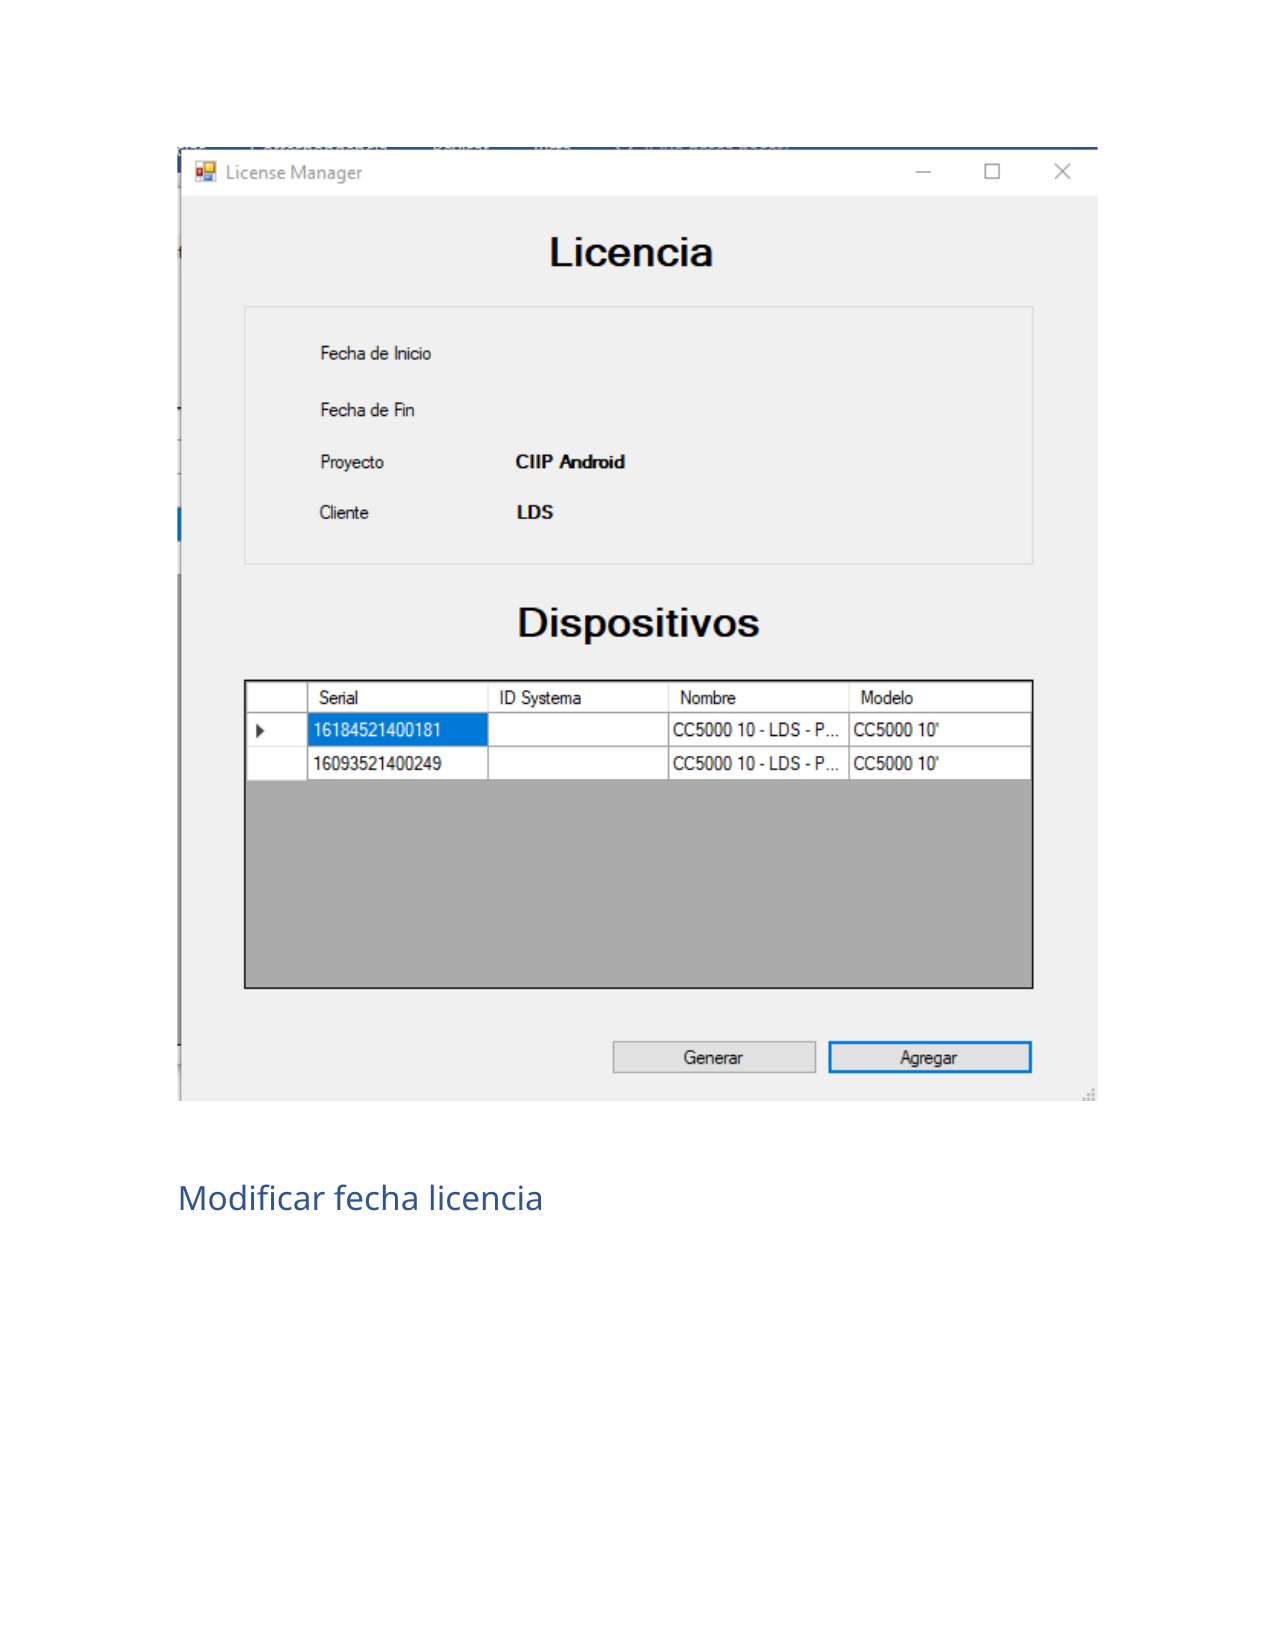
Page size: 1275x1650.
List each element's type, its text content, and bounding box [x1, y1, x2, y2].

subtitle Modificar fecha licencia [177, 1174, 1098, 1220]
picture [177, 147, 1098, 1101]
